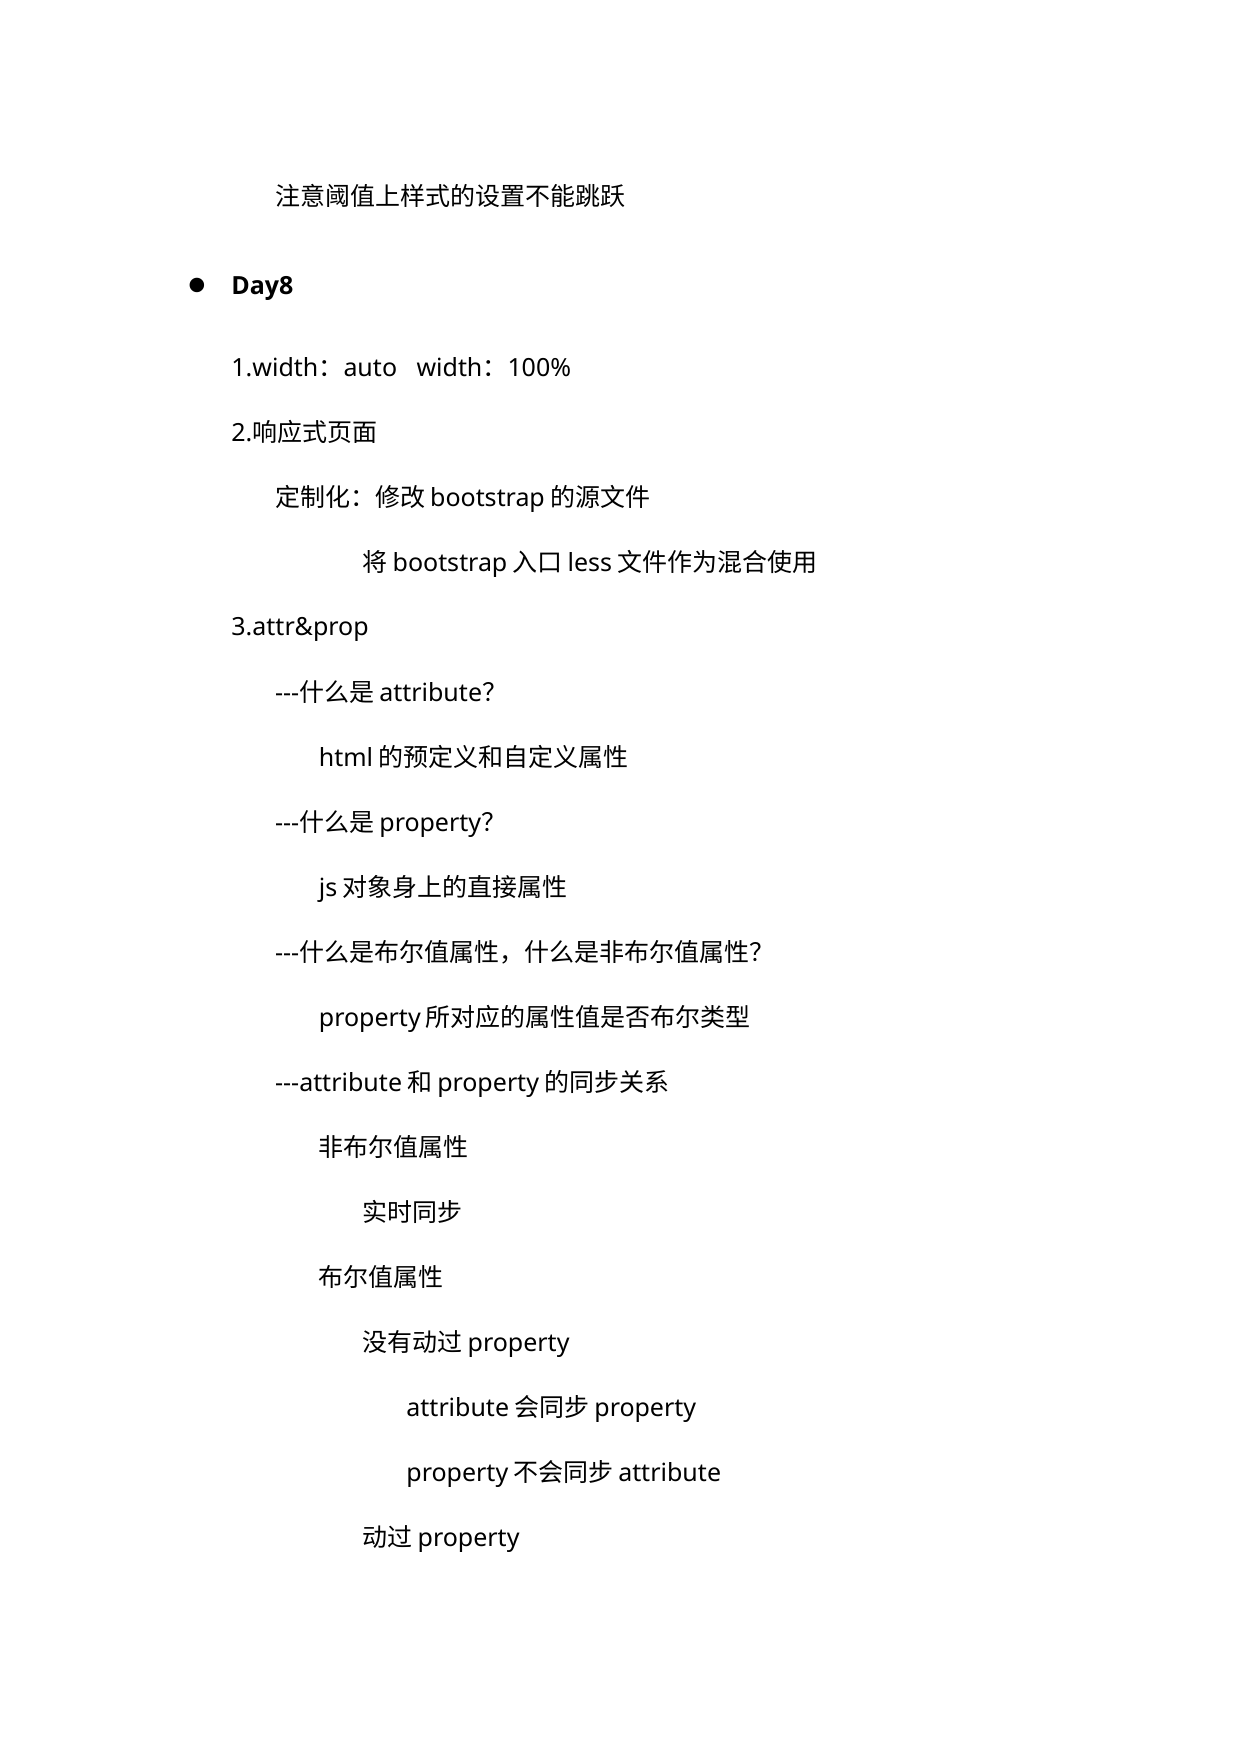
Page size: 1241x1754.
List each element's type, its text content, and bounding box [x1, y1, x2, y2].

text 布尔值属性 [187, 1243, 1053, 1308]
text 动过property [187, 1503, 1053, 1568]
text html的预定义和自定义属性 [187, 723, 1053, 788]
text js对象身上的直接属性 [187, 853, 1053, 918]
text ---什么是attribute？ [187, 658, 1053, 723]
text 注意阈值上样式的设置不能跳跃 [187, 162, 1053, 227]
text ---什么是property？ [187, 788, 1053, 853]
subtitle Day8 [187, 252, 1053, 317]
text 3.attr&prop [187, 593, 1053, 658]
text 非布尔值属性 [187, 1113, 1053, 1178]
text 2.响应式页面 [187, 398, 1053, 463]
text attribute会同步property [187, 1373, 1053, 1438]
text ---attribute和property的同步关系 [187, 1048, 1053, 1113]
text 没有动过property [187, 1308, 1053, 1373]
text 1.width：auto width：100% [187, 333, 1053, 398]
text property所对应的属性值是否布尔类型 [187, 983, 1053, 1048]
text ---什么是布尔值属性，什么是非布尔值属性？ [187, 918, 1053, 983]
text property不会同步attribute [187, 1438, 1053, 1503]
text 将bootstrap入口less文件作为混合使用 [187, 528, 1053, 593]
text 实时同步 [187, 1178, 1053, 1243]
text 定制化：修改bootstrap的源文件 [187, 463, 1053, 528]
